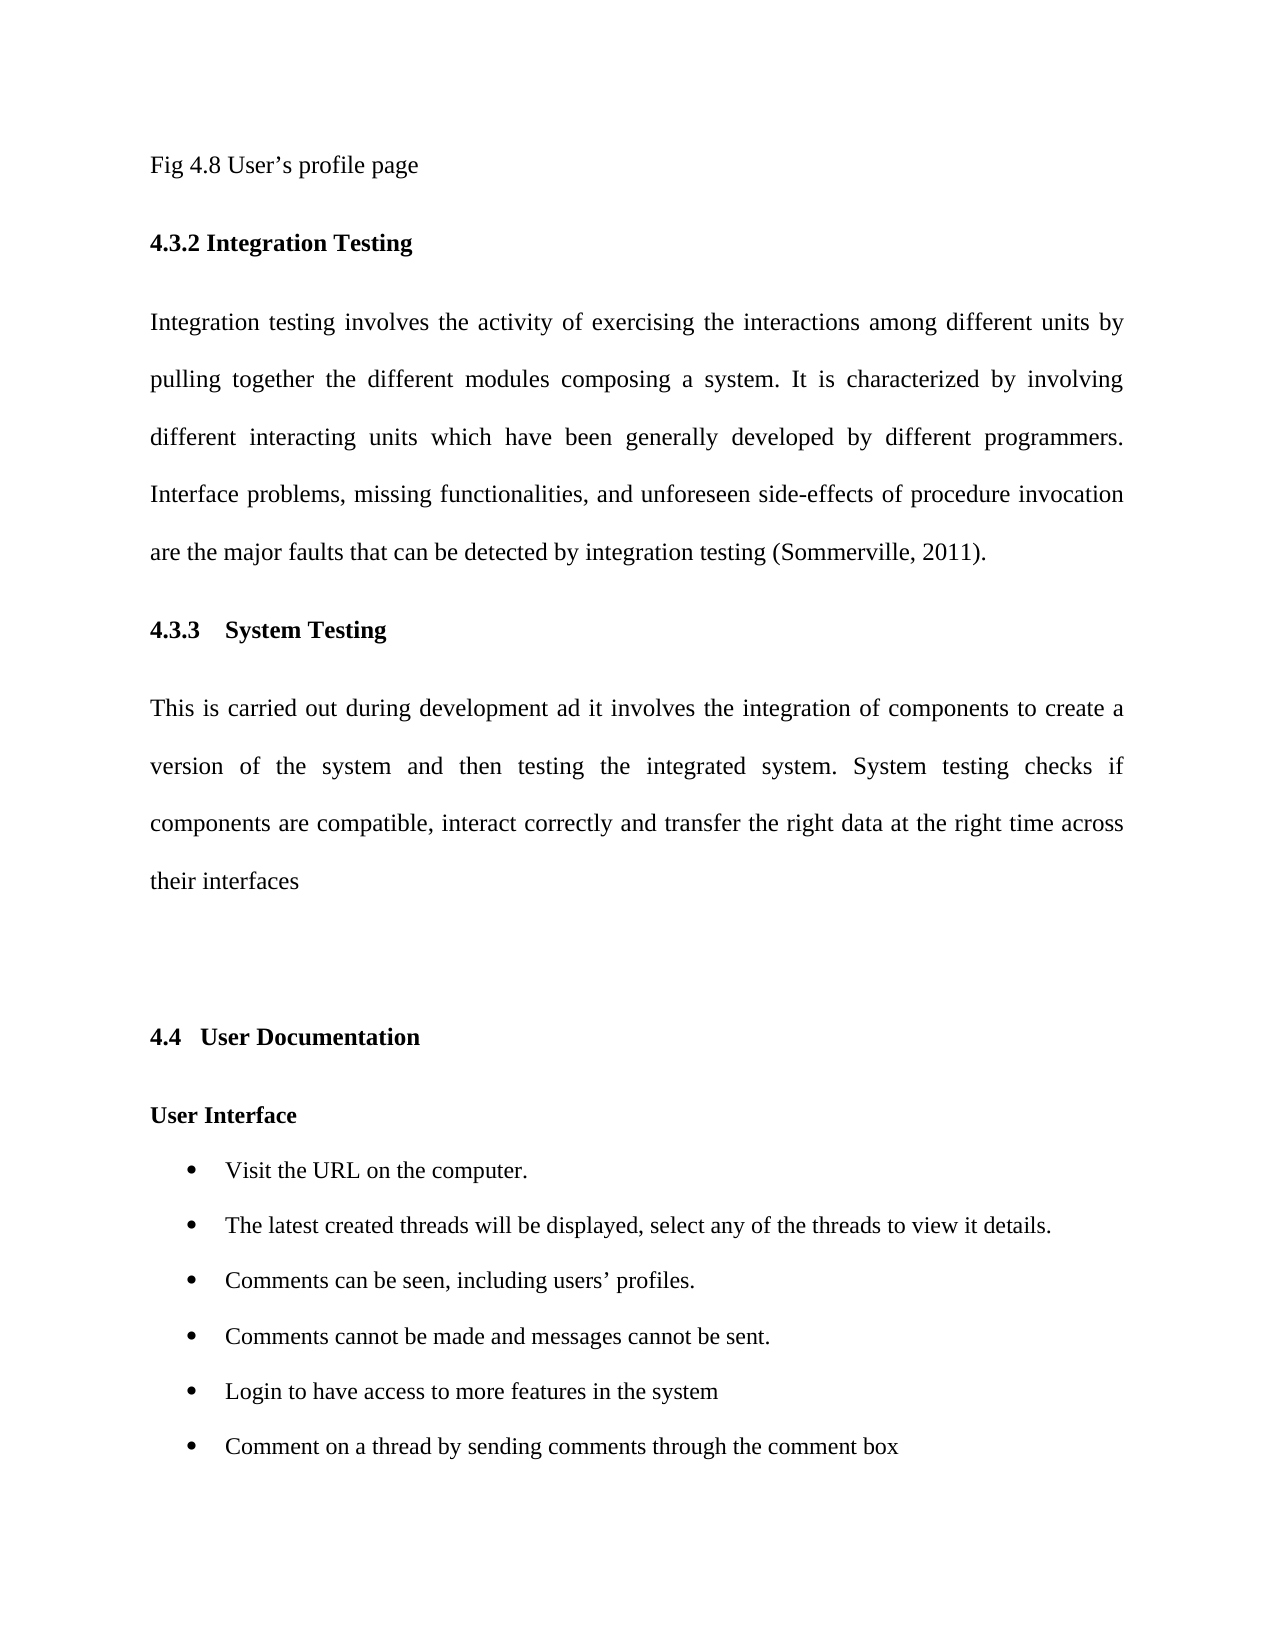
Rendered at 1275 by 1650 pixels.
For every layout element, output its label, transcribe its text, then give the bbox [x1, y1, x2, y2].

text Integration testing involves the activity of exercising the interactions among different units by pulling together the different modules composing a system. It is characterized by involving different interacting units which have been generally developed by different programmers. Interface problems, missing functionalities, and unforeseen side-effects of procedure invocation are the major faults that can be detected by integration testing (Sommerville, 2011). [150, 307, 1125, 565]
list Comments can be seen, including users’ profiles. [187, 1266, 1125, 1294]
text This is carried out during development ad it involves the integration of components to create a version of the system and then testing the integrated system. System testing checks if components are compatible, interact correctly and transfer the right data at the right time across their interfaces [150, 693, 1125, 894]
list System Testing [150, 615, 1125, 644]
list Login to have access to more features in the system [187, 1377, 1125, 1404]
list The latest created threads will be displayed, select any of the threads to view it details. [187, 1211, 1125, 1239]
list Comment on a thread by sending comments through the comment box [187, 1432, 1125, 1460]
text Fig 4.8 User’s profile page [150, 150, 1125, 179]
list Comments cannot be made and messages cannot be sent. [187, 1322, 1125, 1349]
text User Interface [150, 1101, 1125, 1128]
text 4.3.2 Integration Testing [150, 228, 1125, 257]
list User Documentation [150, 1022, 1125, 1051]
list Visit the URL on the computer. [187, 1156, 1125, 1184]
